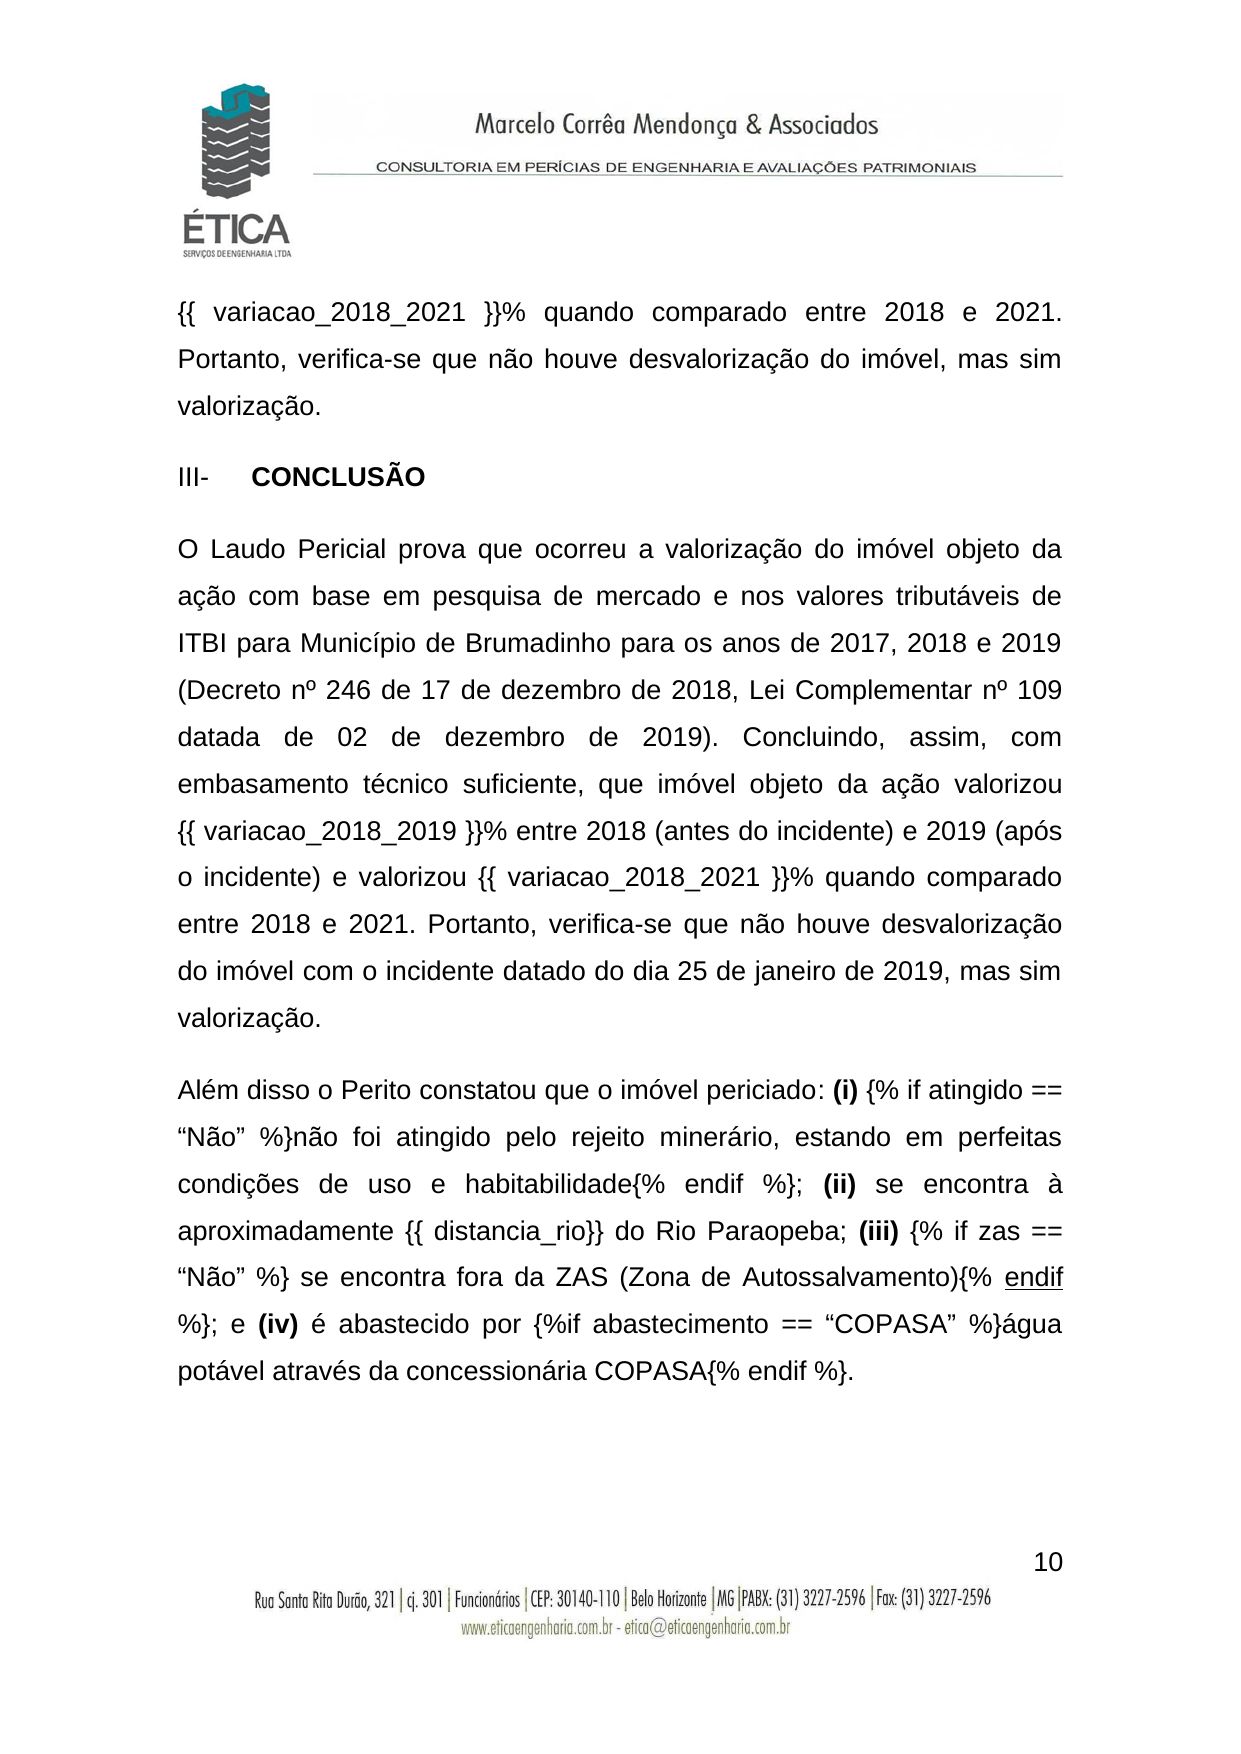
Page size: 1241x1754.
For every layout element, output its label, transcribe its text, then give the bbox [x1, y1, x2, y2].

picture [249, 1577, 992, 1643]
subtitle CONCLUSÃO [177, 461, 1063, 493]
text Além disso o Perito constatou que o imóvel periciado: (i) {% if atingido == “Não” %}não foi atingido pelo rejeito minerário, estando em perfeitas condições de uso e habitabilidade{% endif %}; (ii) se encontra à aproximadamente {{ distancia_rio}} do Rio Paraopeba; (iii) {% if zas == “Não” %} se encontra fora da ZAS (Zona de Autossalvamento){% endif %}; e (iv) é abastecido por {%if abastecimento == “COPASA” %}água potável através da concessionária COPASA{% endif %}. [177, 1074, 1063, 1386]
text O Laudo Pericial prova que ocorreu a valorização do imóvel objeto da ação com base em pesquisa de mercado e nos valores tributáveis de ITBI para Município de Brumadinho para os anos de 2017, 2018 e 2019 (Decreto nº 246 de 17 de dezembro de 2018, Lei Complementar nº 109 datada de 02 de dezembro de 2019). Concluindo, assim, com embasamento técnico suficiente, que imóvel objeto da ação valorizou {{ variacao_2018_2019 }}% entre 2018 (antes do incidente) e 2019 (após o incidente) e valorizou {{ variacao_2018_2021 }}% quando comparado entre 2018 e 2021. Portanto, verifica-se que não houve desvalorização do imóvel com o incidente datado do dia 25 de janeiro de 2019, mas sim valorização. [177, 533, 1063, 1033]
picture [177, 73, 1064, 259]
